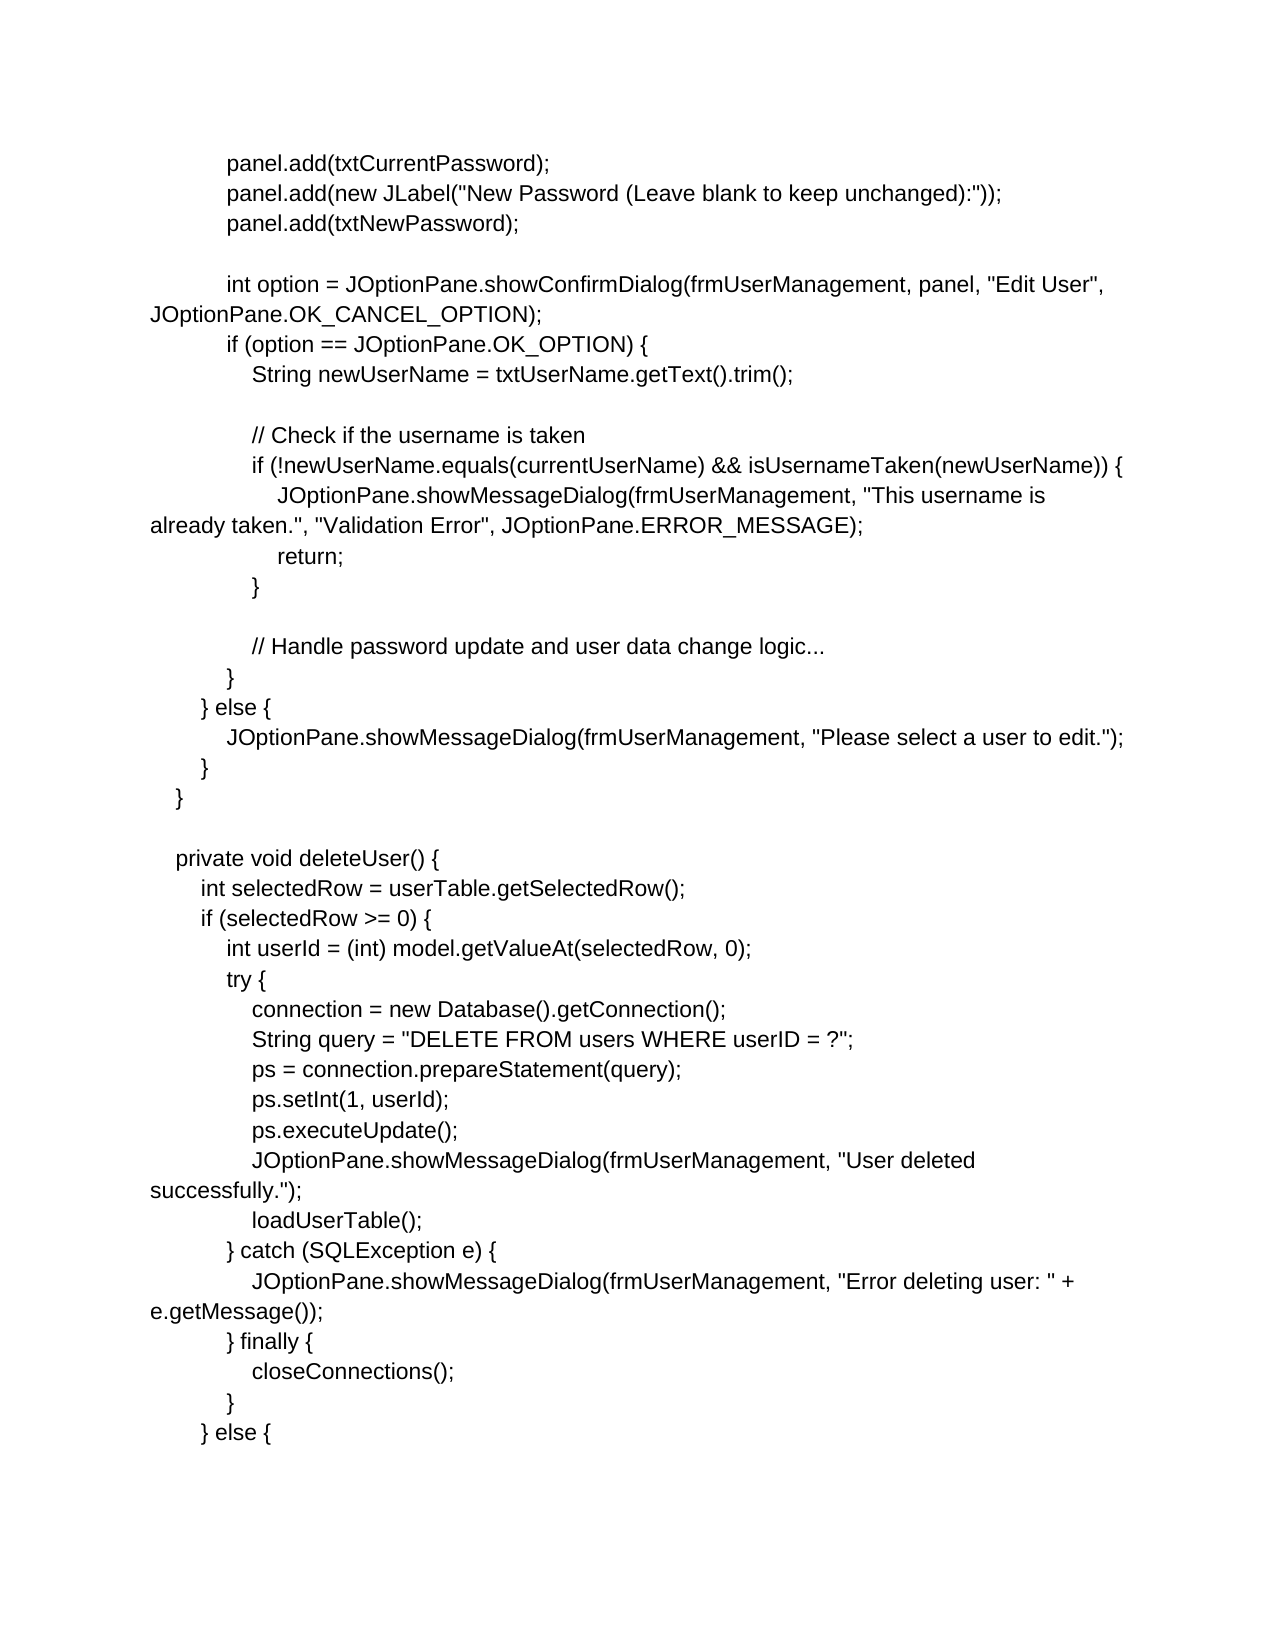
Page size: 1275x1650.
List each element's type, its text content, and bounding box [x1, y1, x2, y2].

text String newUserName = txtUserName.getText().trim(); [150, 361, 1125, 388]
text } [150, 1388, 1125, 1415]
text int option = JOptionPane.showConfirmDialog(frmUserManagement, panel, "Edit User", JOptionPane.OK_CANCEL_OPTION); [150, 271, 1125, 327]
text } else { [150, 694, 1125, 720]
text JOptionPane.showMessageDialog(frmUserManagement, "User deleted successfully."); [150, 1147, 1125, 1203]
text ps.setInt(1, userId); [150, 1086, 1125, 1113]
text try { [150, 966, 1125, 992]
text panel.add(new JLabel("New Password (Leave blank to keep unchanged):")); [150, 180, 1125, 207]
text } [150, 784, 1125, 811]
text JOptionPane.showMessageDialog(frmUserManagement, "Please select a user to edit."); [150, 724, 1125, 750]
text return; [150, 543, 1125, 569]
text String query = "DELETE FROM users WHERE userID = ?"; [150, 1026, 1125, 1052]
text if (selectedRow >= 0) { [150, 905, 1125, 932]
text closeConnections(); [150, 1358, 1125, 1385]
text ps.executeUpdate(); [150, 1117, 1125, 1143]
text if (option == JOptionPane.OK_OPTION) { [150, 331, 1125, 358]
text JOptionPane.showMessageDialog(frmUserManagement, "This username is already taken.", "Validation Error", JOptionPane.ERROR_MESSAGE); [150, 482, 1125, 539]
text JOptionPane.showMessageDialog(frmUserManagement, "Error deleting user: " + e.getMessage()); [150, 1268, 1125, 1324]
text if (!newUserName.equals(currentUserName) && isUsernameTaken(newUserName)) { [150, 452, 1125, 478]
text // Handle password update and user data change logic... [150, 633, 1125, 660]
text } else { [150, 1419, 1125, 1445]
text } catch (SQLException e) { [150, 1237, 1125, 1264]
text } [150, 754, 1125, 781]
text int selectedRow = userTable.getSelectedRow(); [150, 875, 1125, 901]
text panel.add(txtNewPassword); [150, 210, 1125, 237]
text private void deleteUser() { [150, 845, 1125, 871]
text } [150, 663, 1125, 690]
text loadUserTable(); [150, 1207, 1125, 1234]
text connection = new Database().getConnection(); [150, 996, 1125, 1022]
text ps = connection.prepareStatement(query); [150, 1056, 1125, 1083]
text // Check if the username is taken [150, 422, 1125, 448]
text int userId = (int) model.getValueAt(selectedRow, 0); [150, 935, 1125, 962]
text } [150, 573, 1125, 599]
text } finally { [150, 1328, 1125, 1354]
text panel.add(txtCurrentPassword); [150, 150, 1125, 176]
